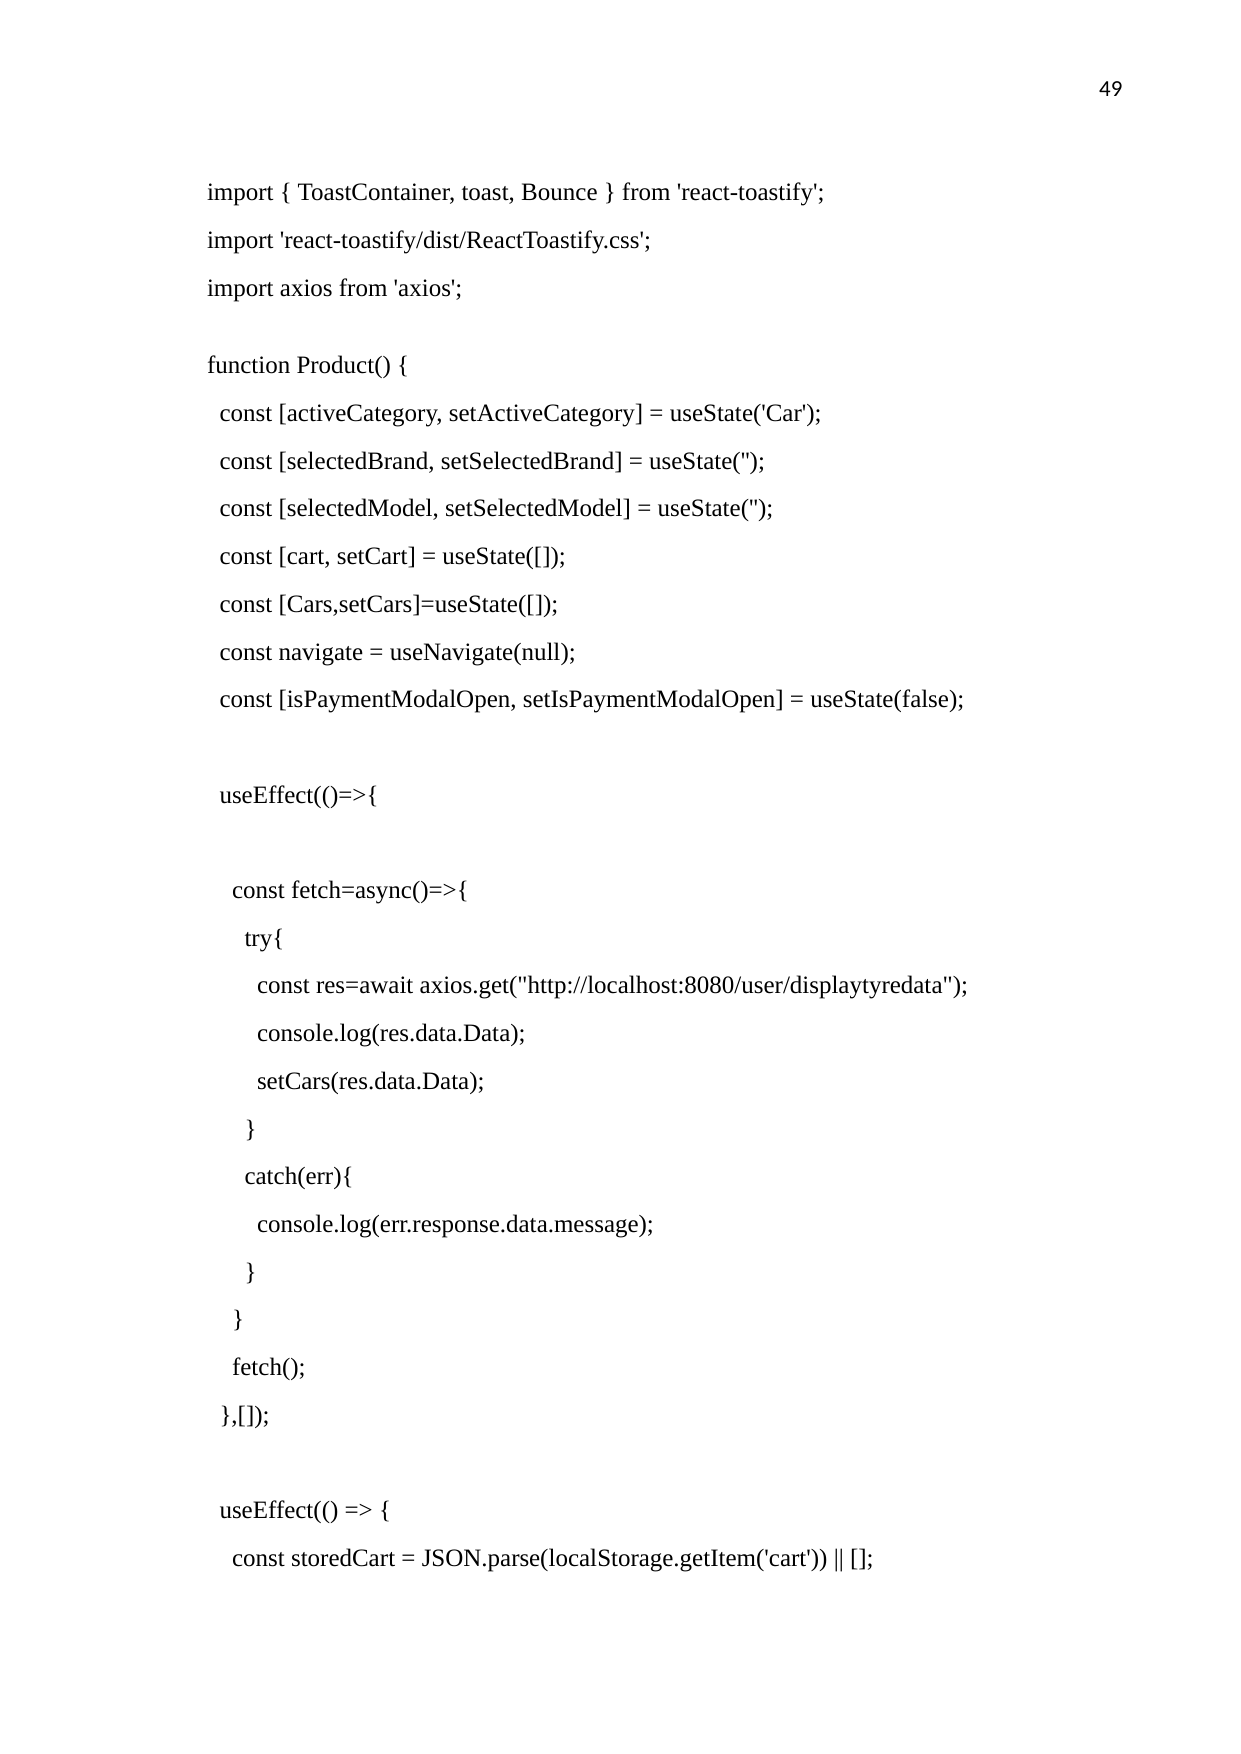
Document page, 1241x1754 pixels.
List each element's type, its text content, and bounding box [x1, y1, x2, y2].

text setCars(res.data.Data); [207, 1066, 1122, 1095]
text const [cart, setCart] = useState([]); [207, 541, 1122, 570]
text console.log(err.response.data.message); [207, 1209, 1122, 1238]
text } [207, 1114, 1122, 1142]
text const [selectedModel, setSelectedModel] = useState(''); [207, 493, 1122, 522]
text fetch(); [207, 1352, 1122, 1381]
text const res=await axios.get("http://localhost:8080/user/displaytyredata"); [207, 971, 1122, 999]
text } [207, 1304, 1122, 1333]
text catch(err){ [207, 1161, 1122, 1190]
text import { ToastContainer, toast, Bounce } from 'react-toastify'; [207, 177, 1122, 206]
text useEffect(()=>{ [207, 780, 1122, 808]
text const [activeCategory, setActiveCategory] = useState('Car'); [207, 398, 1122, 427]
text import 'react-toastify/dist/ReactToastify.css'; [207, 225, 1122, 254]
text },[]); [207, 1400, 1122, 1429]
text } [207, 1257, 1122, 1286]
text const storedCart = JSON.parse(localStorage.getItem('cart')) || []; [207, 1543, 1122, 1572]
text try{ [207, 923, 1122, 952]
text console.log(res.data.Data); [207, 1018, 1122, 1047]
text const [Cars,setCars]=useState([]); [207, 589, 1122, 618]
text const navigate = useNavigate(null); [207, 637, 1122, 665]
text import axios from 'axios'; [207, 273, 1122, 332]
text const fetch=async()=>{ [207, 875, 1122, 904]
text const [isPaymentModalOpen, setIsPaymentModalOpen] = useState(false); [207, 684, 1122, 713]
text useEffect(() => { [207, 1495, 1122, 1524]
text const [selectedBrand, setSelectedBrand] = useState(''); [207, 446, 1122, 474]
text function Product() { [207, 350, 1122, 379]
